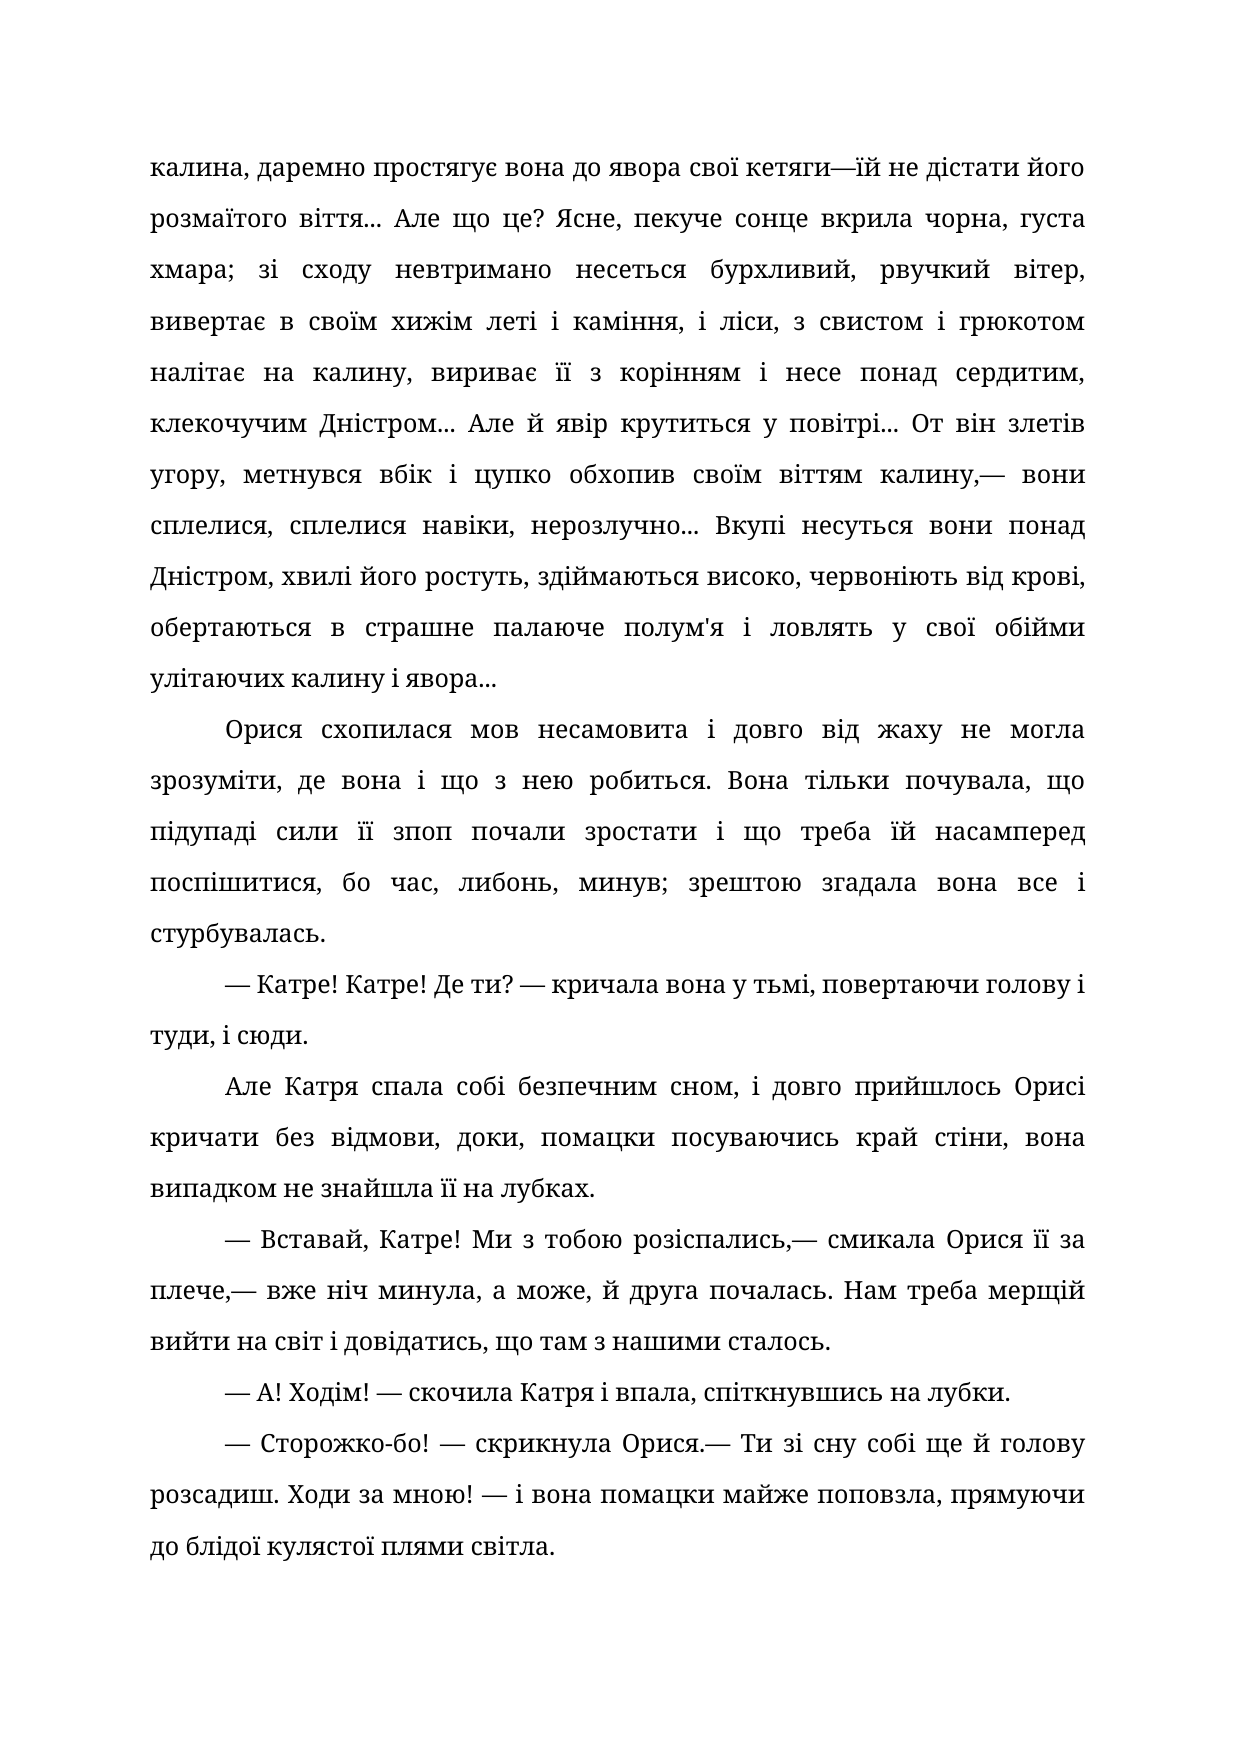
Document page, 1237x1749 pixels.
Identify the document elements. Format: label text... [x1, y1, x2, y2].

text — Катре! Катре! Де ти? — кричала вона у тьмі, повертаючи голову і туди, і сюди. [150, 967, 1086, 1052]
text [150, 150, 1086, 694]
text Орися схопилася мов несамовита і довго від жаху не могла зрозуміти, де вона і що з нею робиться. Вона тільки почувала, що підупаді сили її зпоп почали зростати і що треба їй насамперед поспішитися, бо час, либонь, минув; зрештою згадала вона все і стурбувалась. [150, 711, 1086, 950]
text — А! Ходім! — скочила Катря і впала, спіткнувшись на лубки. [150, 1375, 1086, 1409]
text — Сторожко-бо! — скрикнула Орися.— Ти зі сну собі ще й голову розсадиш. Ходи за мною! — і вона помацки майже поповзла, прямуючи до блідої кулястої плями світла. [150, 1426, 1086, 1562]
text — Вставай, Катре! Ми з тобою розіспались,— смикала Орися її за плече,— вже ніч минула, а може, й друга почалась. Нам треба мерщій вийти на світ і довідатись, що там з нашими сталось. [150, 1222, 1086, 1358]
text Але Катря спала собі безпечним сном, і довго прийшлось Орисі кричати без відмови, доки, помацки посуваючись край стіни, вона випадком не знайшла її на лубках. [150, 1069, 1086, 1205]
